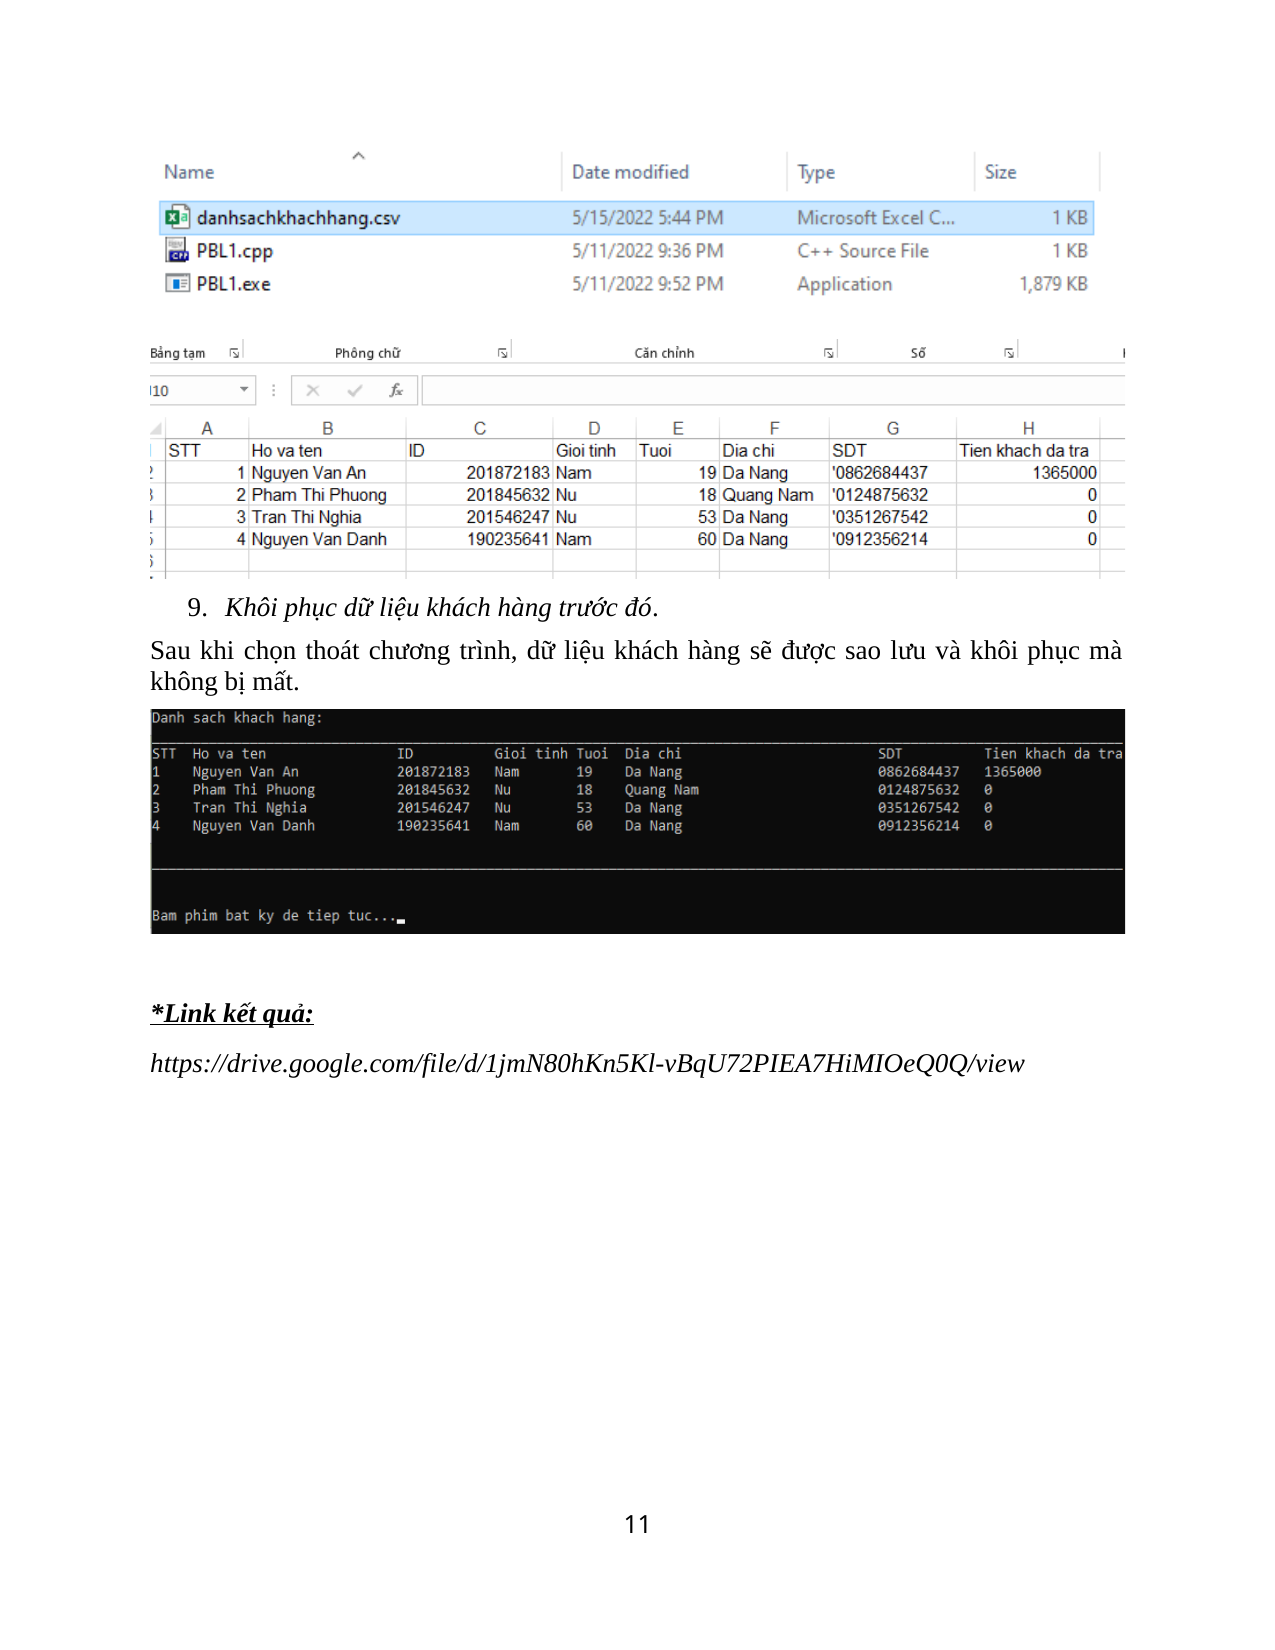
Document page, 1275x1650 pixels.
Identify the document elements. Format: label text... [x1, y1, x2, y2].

picture [150, 339, 1125, 579]
list Khôi phục dữ liệu khách hàng trước đó. [187, 591, 1125, 622]
picture [150, 709, 1125, 934]
text https://drive.google.com/file/d/1jmN80hKn5Kl-vBqU72PIEA7HiMIOeQ0Q/view [150, 1047, 1125, 1078]
text Sau khi chọn thoát chương trình, dữ liệu khách hàng sẽ được sao lưu và khôi phục mà không bị mất. [150, 634, 1125, 697]
text *Link kết quả: [150, 997, 1125, 1028]
picture [150, 150, 1104, 327]
